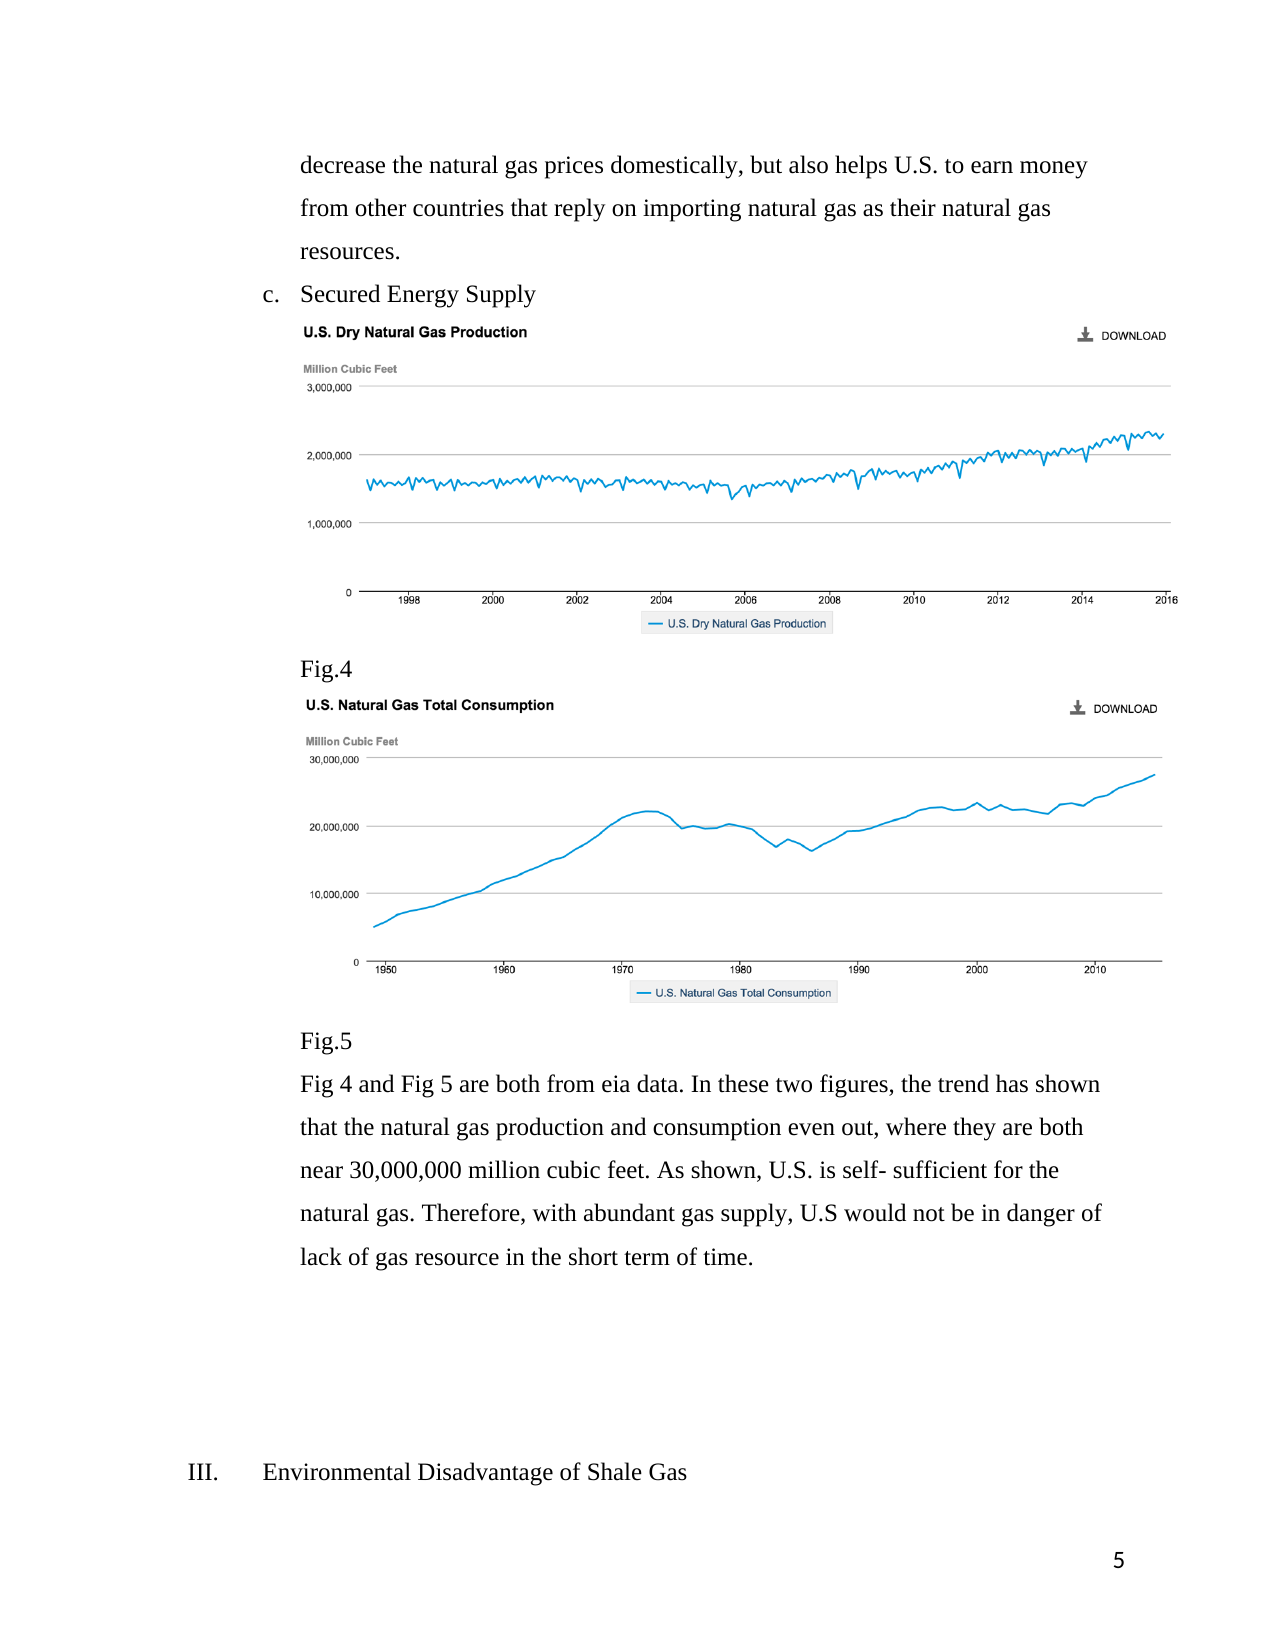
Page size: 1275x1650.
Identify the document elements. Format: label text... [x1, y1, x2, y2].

picture [300, 322, 1190, 640]
list Secured Energy Supply [262, 279, 1125, 308]
list Fig.5 [300, 1026, 1125, 1055]
list Fig.4 [300, 640, 1125, 683]
list Fig 4 and Fig 5 are both from eia data. In these two figures, the trend has shown that the natural gas production and consumption even out, where they are both near 30,000,000 million cubic feet. As shown, U.S. is self- sufficient for the natural gas. Therefore, with abundant gas supply, U.S would not be in danger of lack of gas resource in the short term of time. [300, 1069, 1125, 1270]
picture [300, 697, 1171, 1011]
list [300, 150, 1125, 265]
list Environmental Disadvantage of Shale Gas [187, 1457, 1125, 1486]
